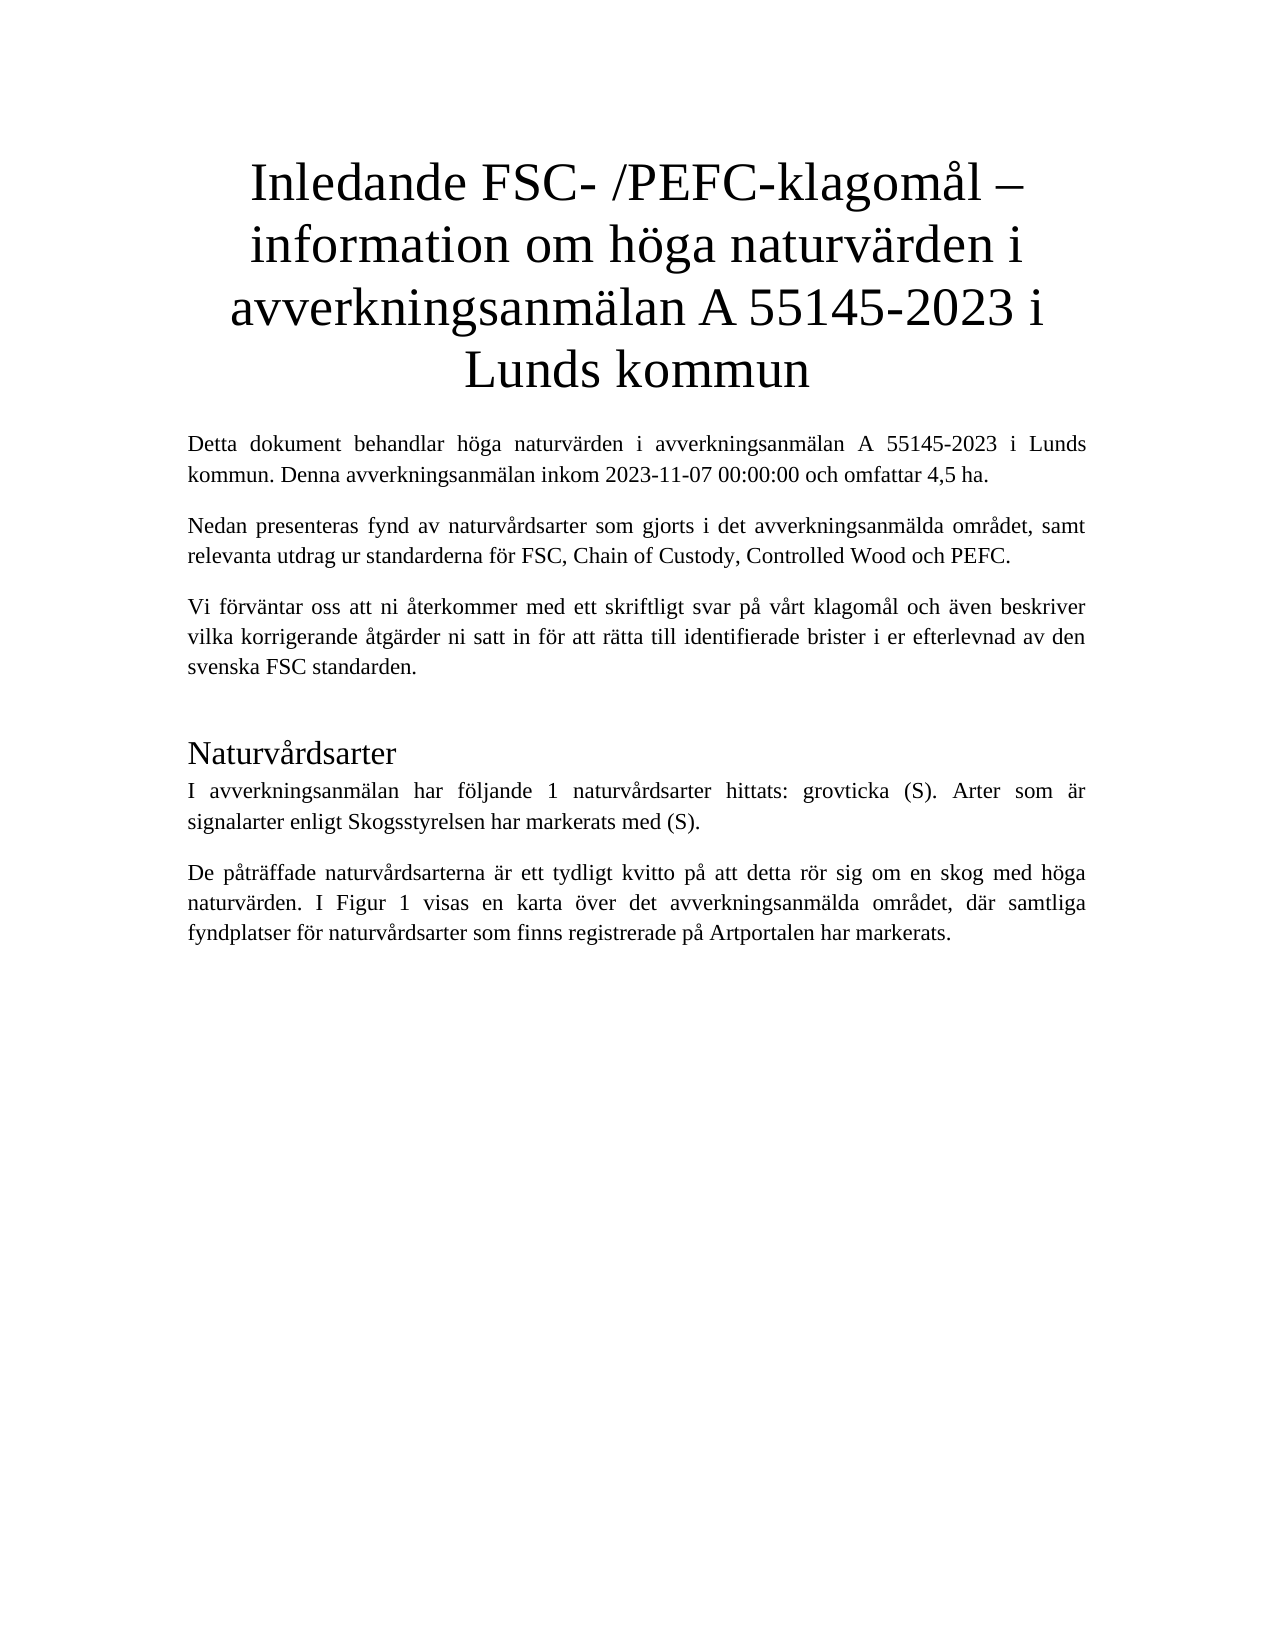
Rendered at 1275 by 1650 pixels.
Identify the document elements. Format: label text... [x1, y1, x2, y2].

text Vi förväntar oss att ni återkommer med ett skriftligt svar på vårt klagomål och även beskriver vilka korrigerande åtgärder ni satt in för att rätta till identifierade brister i er efterlevnad av den svenska FSC standarden. [187, 593, 1087, 680]
text I avverkningsanmälan har följande 1 naturvårdsarter hittats: grovticka (S). Arter som är signalarter enligt Skogsstyrelsen har markerats med (S). [187, 778, 1087, 834]
text De påträffade naturvårdsarterna är ett tydligt kvitto på att detta rör sig om en skog med höga naturvärden. I Figur 1 visas en karta över det avverkningsanmälda området, där samtliga fyndplatser för naturvårdsarter som finns registrerade på Artportalen har markerats. [187, 859, 1087, 946]
text Nedan presenteras fynd av naturvårdsarter som gjorts i det avverkningsanmälda området, samt relevanta utdrag ur standarderna för FSC, Chain of Custody, Controlled Wood och PEFC. [187, 512, 1087, 568]
subtitle Naturvårdsarter [187, 733, 1087, 772]
text Detta dokument behandlar höga naturvärden i avverkningsanmälan A 55145-2023 i Lunds kommun. Denna avverkningsanmälan inkom 2023-11-07 00:00:00 och omfattar 4,5 ha. [187, 430, 1087, 487]
title Inledande FSC- /PEFC-klagomål – information om höga naturvärden i avverkningsanmälan A 55145-2023 i Lunds kommun [187, 150, 1087, 399]
